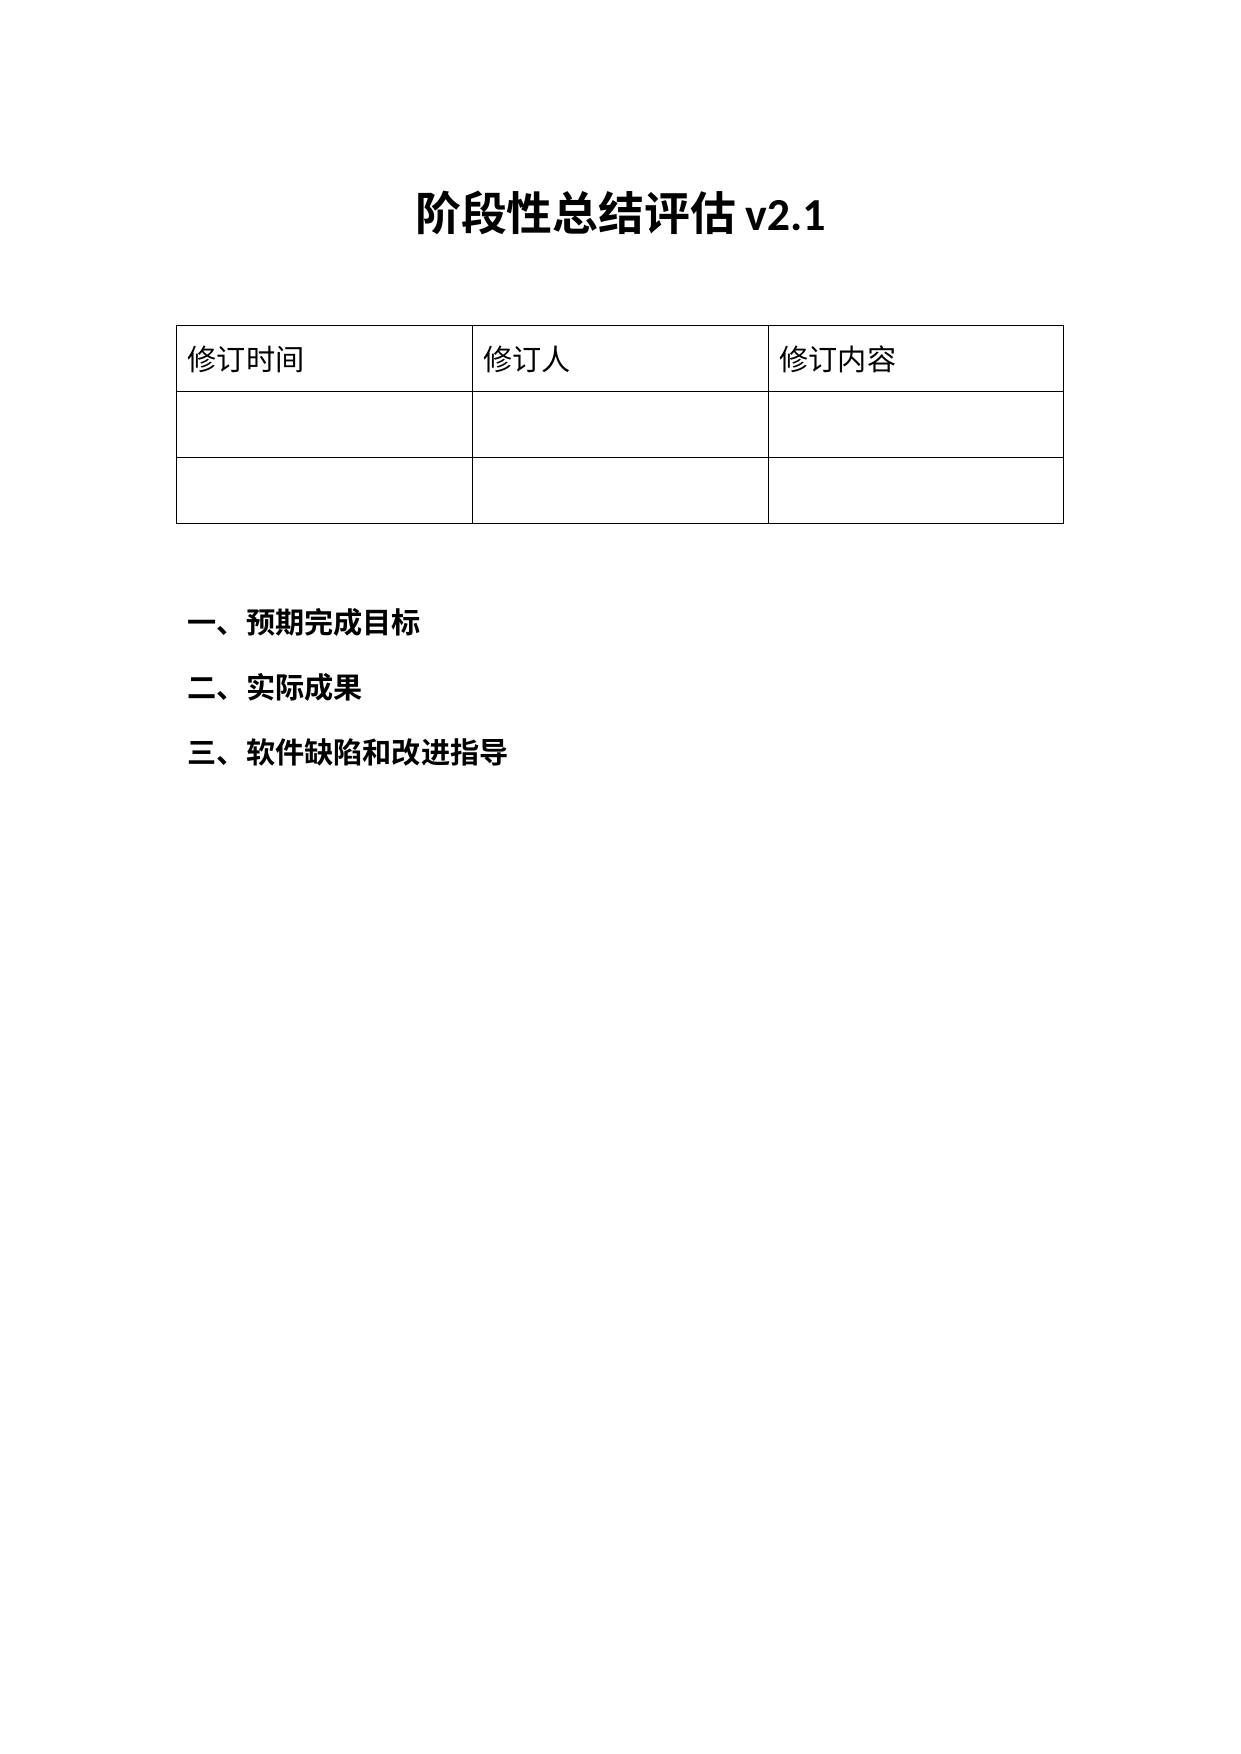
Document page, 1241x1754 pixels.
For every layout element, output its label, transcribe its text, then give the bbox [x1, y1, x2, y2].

table_cell [177, 392, 472, 457]
table_cell [177, 458, 472, 523]
text 一、预期完成目标 [187, 589, 1053, 654]
table_cell [769, 392, 1063, 457]
text 二、实际成果 [187, 654, 1053, 719]
text 三、软件缺陷和改进指导 [187, 719, 1053, 784]
table_cell [473, 392, 768, 457]
table_cell [769, 458, 1063, 523]
table_header 修订人 [473, 326, 768, 391]
table_header 修订时间 [177, 326, 472, 391]
text 阶段性总结评估v2.1 [187, 162, 1053, 259]
table_header 修订内容 [769, 326, 1063, 391]
table_cell [473, 458, 768, 523]
